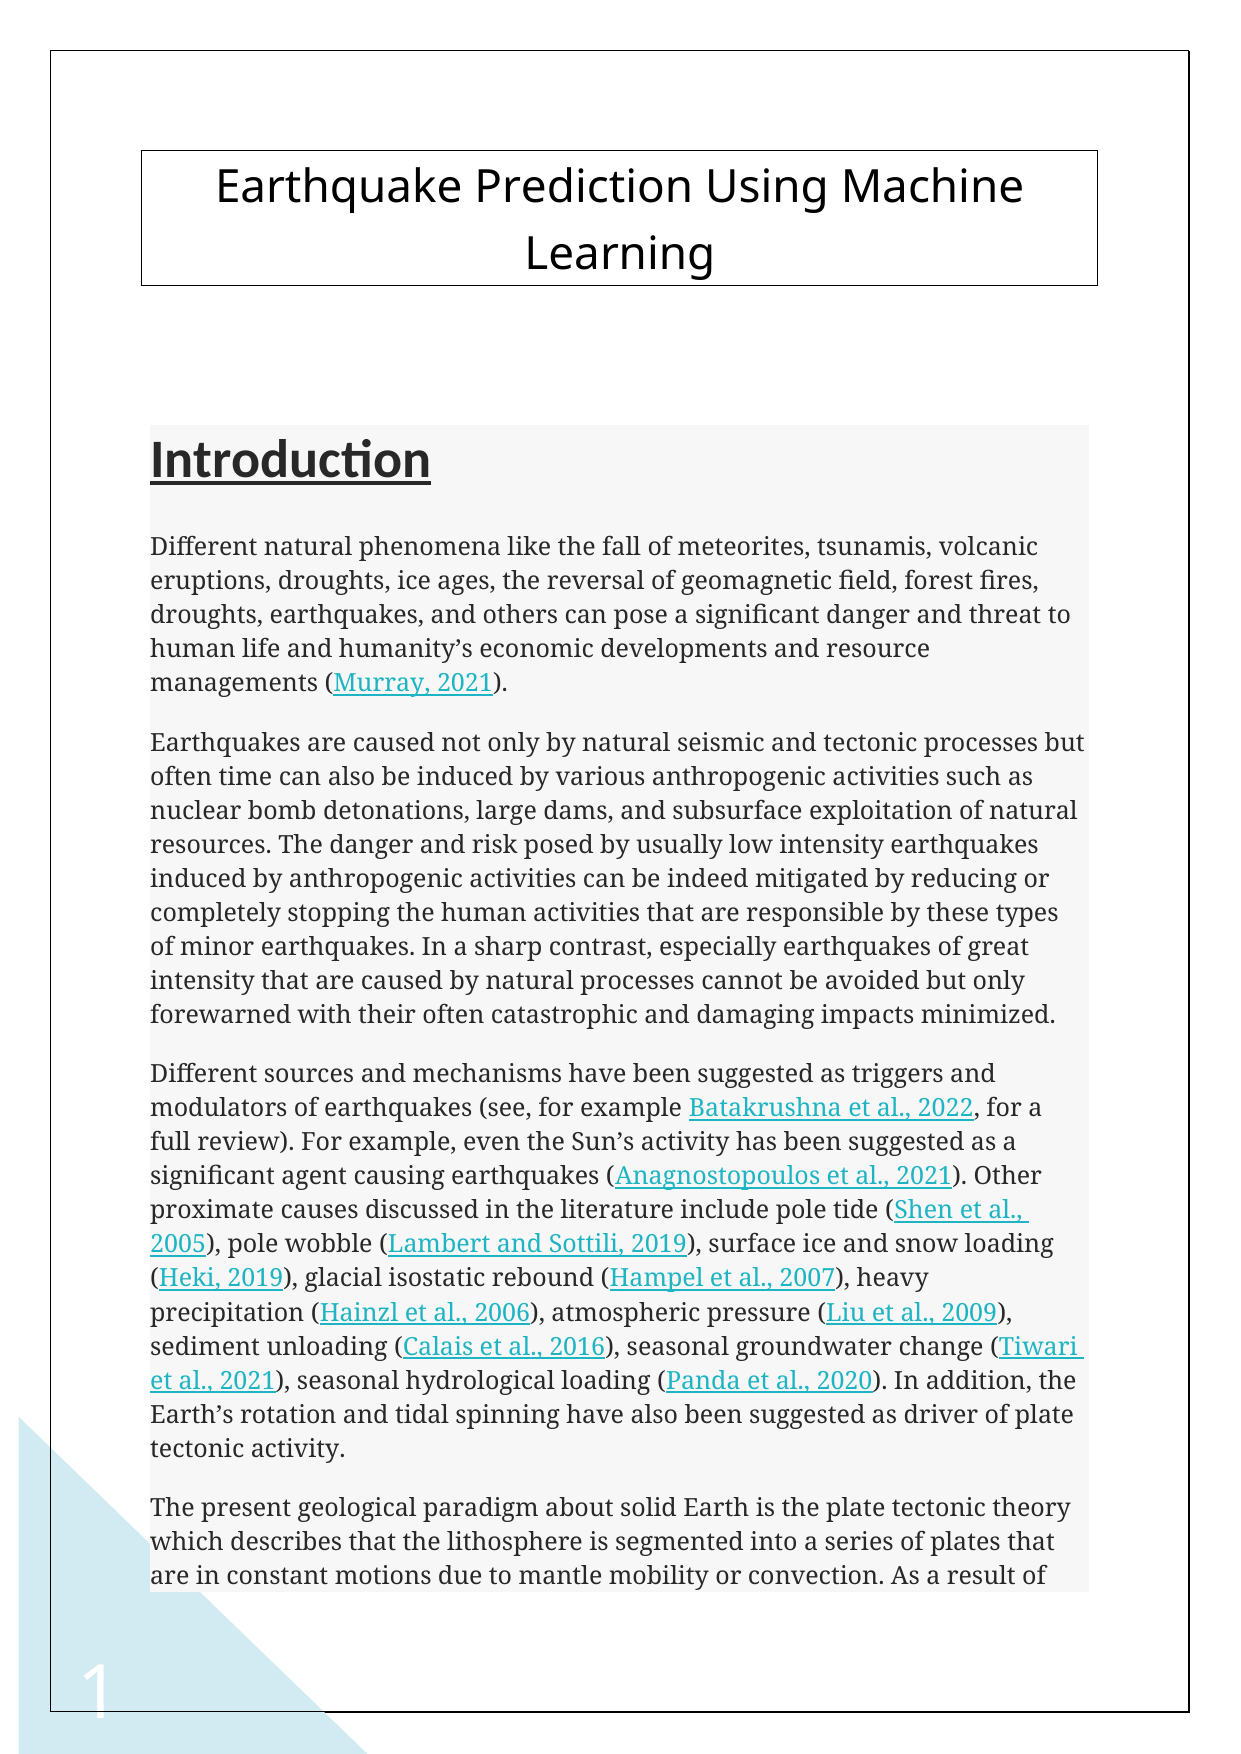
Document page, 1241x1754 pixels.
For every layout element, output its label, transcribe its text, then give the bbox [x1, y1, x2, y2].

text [150, 1489, 1089, 1592]
text Earthquakes are caused not only by natural seismic and tectonic processes but often time can also be induced by various anthropogenic activities such as nuclear bomb detonations, large dams, and subsurface exploitation of natural resources. The danger and risk posed by usually low intensity earthquakes induced by anthropogenic activities can be indeed mitigated by reducing or completely stopping the human activities that are responsible by these types of minor earthquakes. In a sharp contrast, especially earthquakes of great intensity that are caused by natural processes cannot be avoided but only forewarned with their often catastrophic and damaging impacts minimized. [150, 724, 1089, 1031]
text Earthquake Prediction Using Machine Learning [142, 151, 1097, 285]
text Different natural phenomena like the fall of meteorites, tsunamis, volcanic eruptions, droughts, ice ages, the reversal of geomagnetic field, forest fires, droughts, earthquakes, and others can pose a significant danger and threat to human life and humanity’s economic developments and resource managements (Murray, 2021). [150, 529, 1089, 699]
text Introduction [150, 425, 1089, 491]
text Different sources and mechanisms have been suggested as triggers and modulators of earthquakes (see, for example Batakrushna et al., 2022, for a full review). For example, even the Sun’s activity has been suggested as a significant agent causing earthquakes (Anagnostopoulos et al., 2021). Other proximate causes discussed in the literature include pole tide (Shen et al., 2005), pole wobble (Lambert and Sottili, 2019), surface ice and snow loading (Heki, 2019), glacial isostatic rebound (Hampel et al., 2007), heavy precipitation (Hainzl et al., 2006), atmospheric pressure (Liu et al., 2009), sediment unloading (Calais et al., 2016), seasonal groundwater change (Tiwari et al., 2021), seasonal hydrological loading (Panda et al., 2020). In addition, the Earth’s rotation and tidal spinning have also been suggested as driver of plate tectonic activity. [150, 1056, 1089, 1464]
